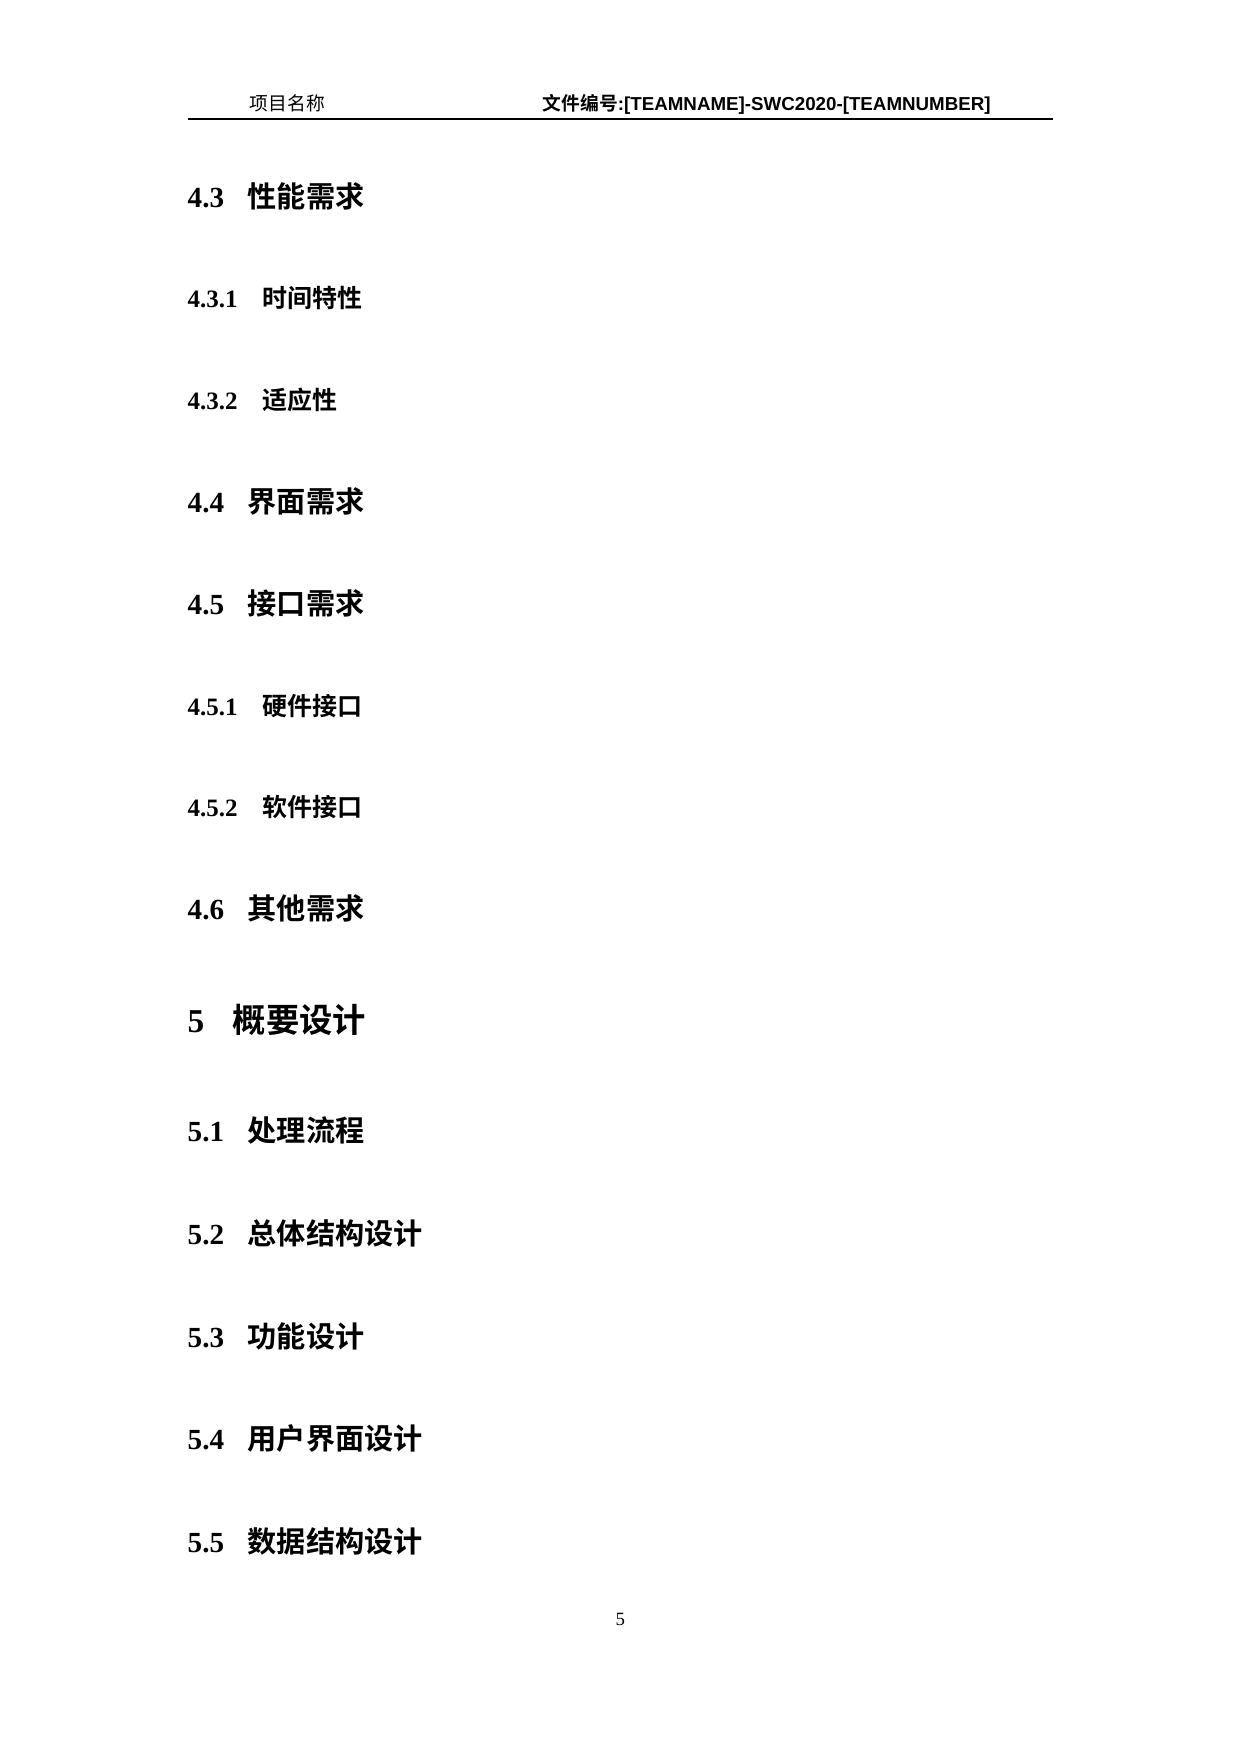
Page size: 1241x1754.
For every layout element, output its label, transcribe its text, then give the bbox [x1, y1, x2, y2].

subtitle 其他需求 [187, 874, 1053, 939]
subtitle 数据结构设计 [187, 1507, 1053, 1572]
subtitle 硬件接口 [187, 672, 1053, 737]
subtitle 时间特性 [187, 264, 1053, 329]
subtitle 性能需求 [187, 162, 1053, 227]
subtitle 处理流程 [187, 1097, 1053, 1162]
subtitle 适应性 [187, 366, 1053, 431]
subtitle 接口需求 [187, 569, 1053, 634]
subtitle 总体结构设计 [187, 1199, 1053, 1264]
subtitle 概要设计 [187, 985, 1053, 1050]
subtitle 界面需求 [187, 467, 1053, 532]
subtitle 用户界面设计 [187, 1404, 1053, 1469]
subtitle 软件接口 [187, 773, 1053, 838]
subtitle 功能设计 [187, 1302, 1053, 1367]
